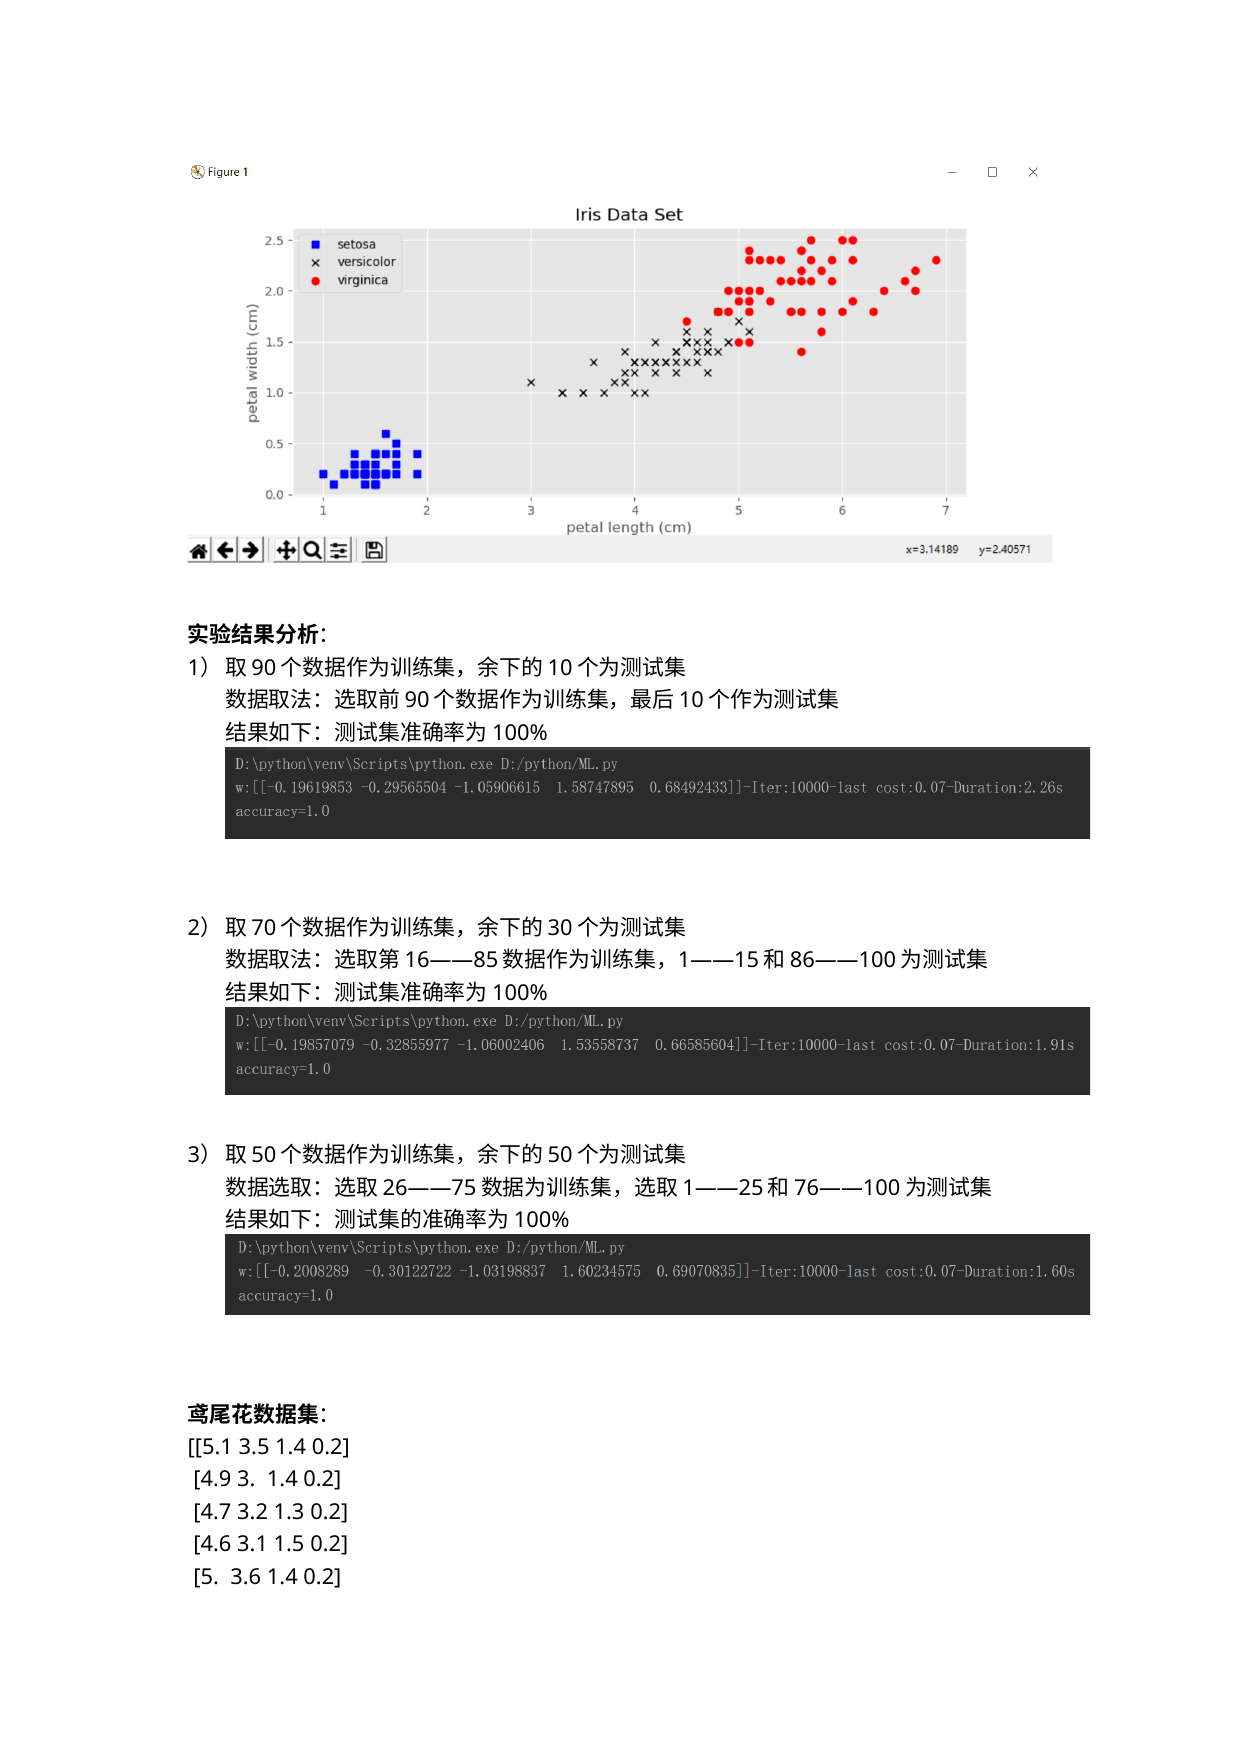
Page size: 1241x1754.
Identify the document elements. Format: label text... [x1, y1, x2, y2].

text [4.7 3.2 1.3 0.2] [187, 1494, 1053, 1527]
list 取70个数据作为训练集，余下的30个为测试集 [187, 909, 1053, 942]
text 鸢尾花数据集： [187, 1397, 1053, 1429]
list 数据取法：选取前90个数据作为训练集，最后10个作为测试集 [225, 682, 1053, 714]
text [5. 3.6 1.4 0.2] [187, 1559, 1053, 1592]
list 结果如下：测试集的准确率为100% [225, 1202, 1053, 1234]
text [[5.1 3.5 1.4 0.2] [187, 1429, 1053, 1462]
list 结果如下：测试集准确率为100% [225, 714, 1053, 747]
picture [225, 1234, 1091, 1315]
list 数据选取：选取26——75数据为训练集，选取1——25和76——100为测试集 [225, 1169, 1053, 1202]
list 取90个数据作为训练集，余下的10个为测试集 [187, 649, 1053, 682]
list 结果如下：测试集准确率为100% [225, 974, 1053, 1007]
list 数据取法：选取第16——85数据作为训练集，1——15和86——100为测试集 [225, 942, 1053, 974]
picture [187, 162, 1053, 563]
text [4.9 3. 1.4 0.2] [187, 1462, 1053, 1494]
picture [225, 747, 1091, 839]
text [4.6 3.1 1.5 0.2] [187, 1527, 1053, 1559]
picture [225, 1007, 1091, 1095]
list 取50个数据作为训练集，余下的50个为测试集 [187, 1137, 1053, 1169]
text 实验结果分析： [187, 617, 1053, 649]
